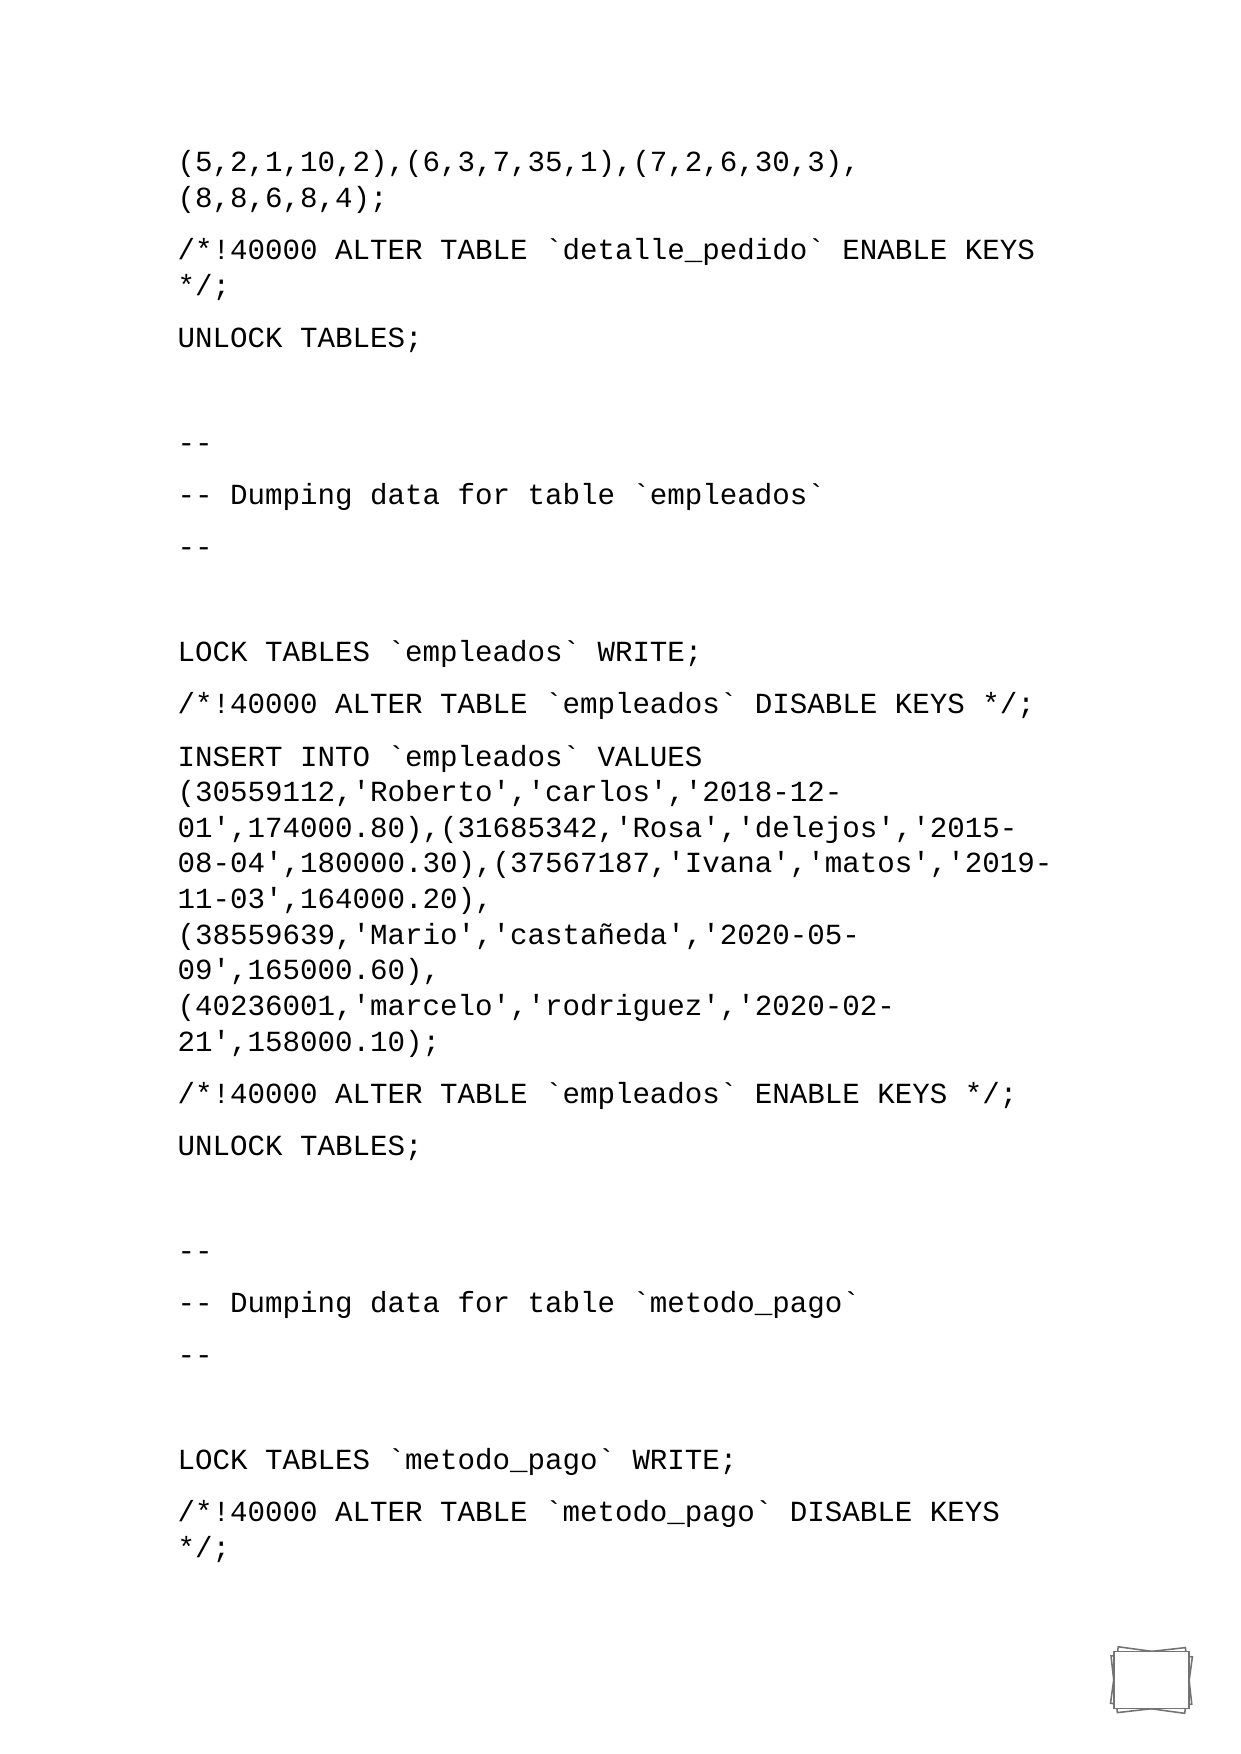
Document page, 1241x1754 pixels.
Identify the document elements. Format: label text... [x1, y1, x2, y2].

text UNLOCK TABLES; [177, 323, 1063, 356]
text INSERT INTO `detalle_pedido` VALUES (1,3,2,10,4),(2,4,4,10,4),(3,1,5,25,3),(4,5,6,25,1),(5,2,1,10,2),(6,3,7,35,1),(7,2,6,30,3),(8,8,6,8,4); [177, 148, 1063, 216]
text INSERT INTO `empleados` VALUES (30559112,'Roberto','carlos','2018-12-01',174000.80),(31685342,'Rosa','delejos','2015-08-04',180000.30),(37567187,'Ivana','matos','2019-11-03',164000.20),(38559639,'Mario','castañeda','2020-05-09',165000.60),(40236001,'marcelo','rodriguez','2020-02-21',158000.10); [177, 742, 1063, 1060]
text LOCK TABLES `metodo_pago` WRITE; [177, 1445, 1063, 1478]
text /*!40000 ALTER TABLE `detalle_pedido` ENABLE KEYS */; [177, 236, 1063, 304]
text /*!40000 ALTER TABLE `empleados` DISABLE KEYS */; [177, 689, 1063, 722]
text /*!40000 ALTER TABLE `metodo_pago` DISABLE KEYS */; [177, 1497, 1063, 1566]
text -- Dumping data for table `metodo_pago` [177, 1288, 1063, 1321]
text -- [177, 428, 1063, 461]
text UNLOCK TABLES; [177, 1131, 1063, 1164]
text LOCK TABLES `empleados` WRITE; [177, 637, 1063, 670]
text -- Dumping data for table `empleados` [177, 480, 1063, 513]
text -- [177, 1341, 1063, 1373]
text -- [177, 1236, 1063, 1269]
text /*!40000 ALTER TABLE `empleados` ENABLE KEYS */; [177, 1079, 1063, 1112]
text -- [177, 533, 1063, 566]
